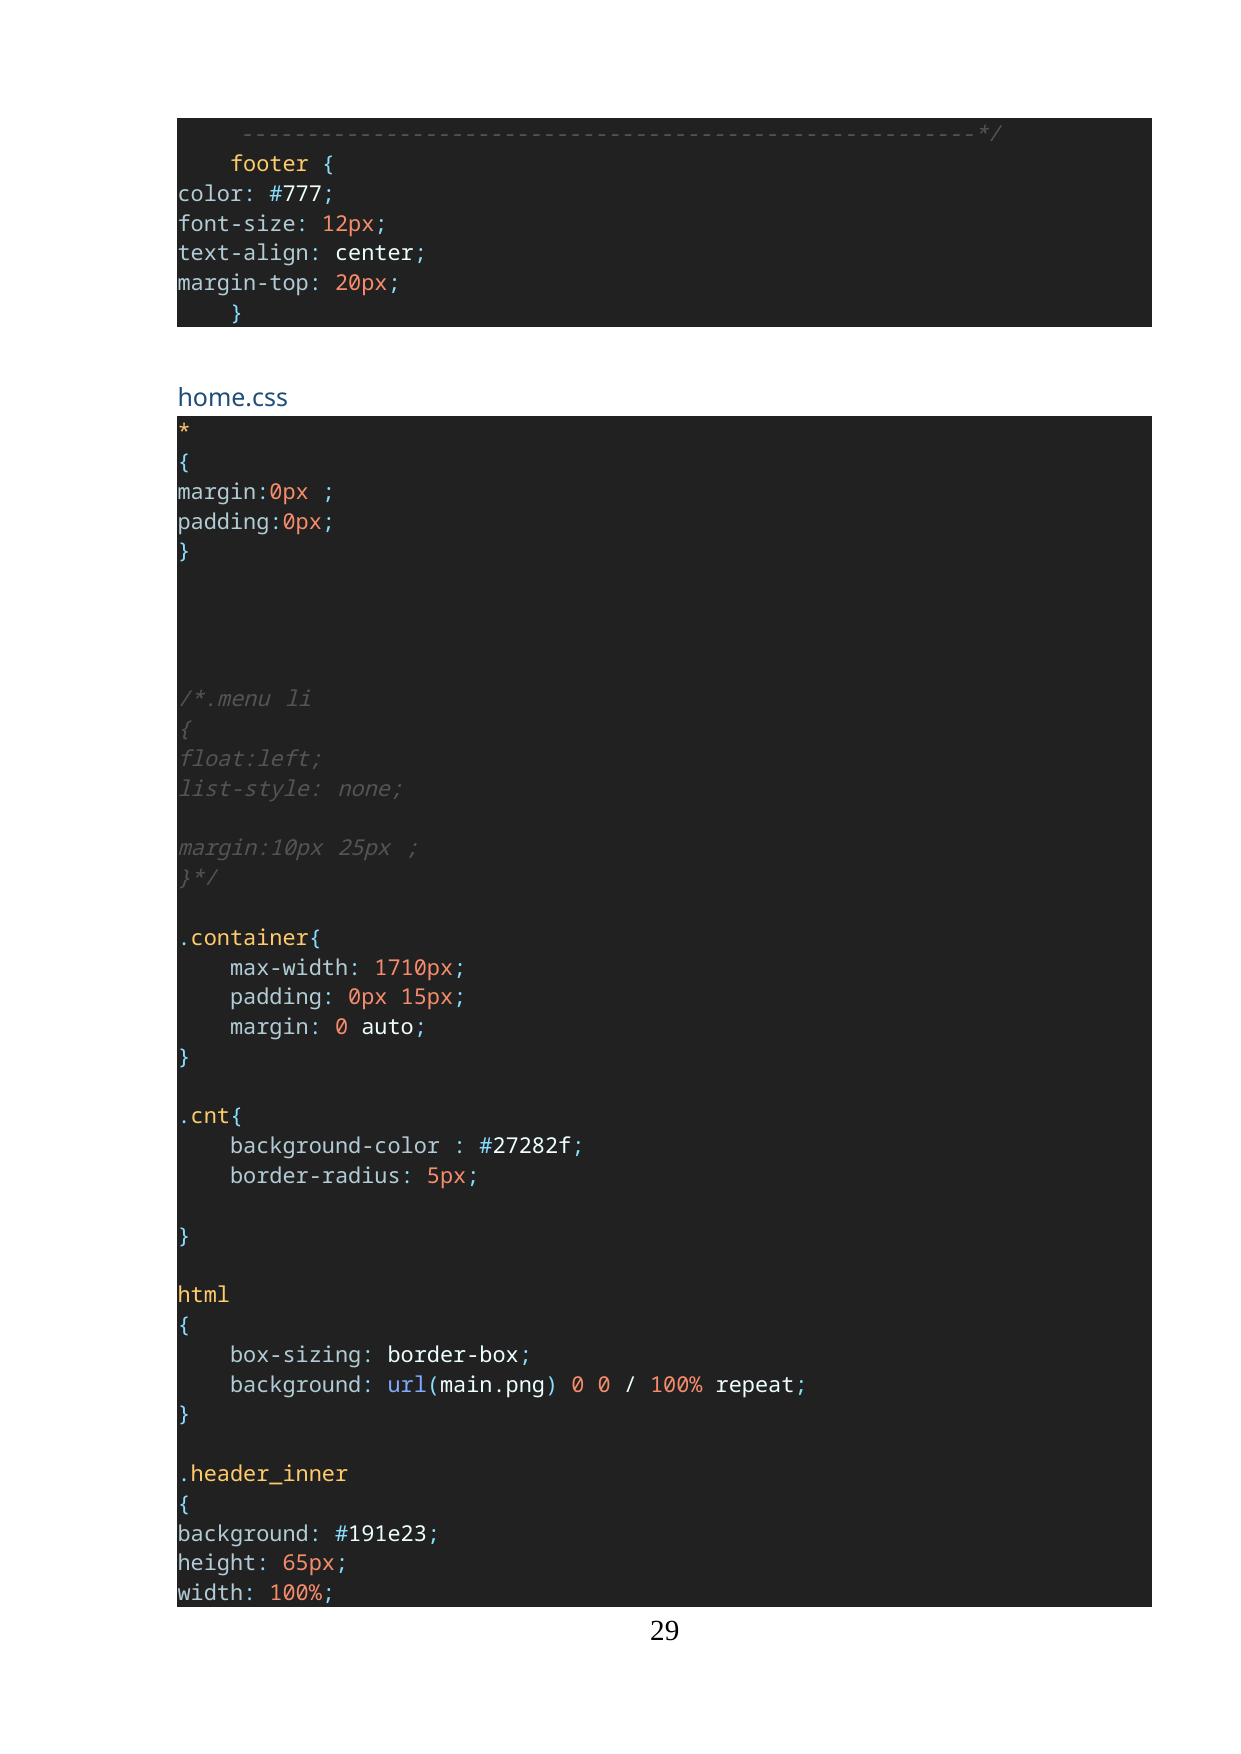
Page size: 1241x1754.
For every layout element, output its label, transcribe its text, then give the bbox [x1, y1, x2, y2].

text height: 65px; [177, 1547, 1152, 1577]
subtitle home.css [177, 379, 1152, 413]
text html [177, 1279, 1152, 1309]
text } [177, 535, 1152, 565]
text { [177, 1309, 1152, 1339]
text text-align: center; [177, 237, 1152, 267]
text max-width: 1710px; [177, 951, 1152, 981]
text float:left; [177, 743, 1152, 773]
text width: 100%; [177, 1577, 1152, 1607]
text border-radius: 5px; [177, 1160, 1152, 1190]
text .header_inner [177, 1458, 1152, 1488]
text } [177, 1041, 1152, 1071]
text list-style: none; [177, 773, 1152, 802]
text --------------------------------------------------------*/ [177, 118, 1152, 148]
text /*.menu li [177, 683, 1152, 713]
text } [177, 1219, 1152, 1249]
text padding: 0px 15px; [177, 981, 1152, 1011]
text padding:0px; [177, 506, 1152, 535]
text footer { [177, 148, 1152, 178]
text background: #191e23; [177, 1517, 1152, 1547]
text font-size: 12px; [177, 207, 1152, 237]
text { [177, 713, 1152, 743]
text box-sizing: border-box; [177, 1339, 1152, 1368]
text .container{ [177, 922, 1152, 951]
text { [177, 446, 1152, 476]
text margin: 0 auto; [177, 1011, 1152, 1041]
text } [177, 1398, 1152, 1428]
text }*/ [177, 862, 1152, 892]
text } [177, 297, 1152, 327]
text * [177, 416, 1152, 446]
text margin:0px ; [177, 476, 1152, 506]
text { [177, 1488, 1152, 1517]
text margin:10px 25px ; [177, 832, 1152, 862]
text .cnt{ [177, 1100, 1152, 1130]
text background-color : #27282f; [177, 1130, 1152, 1160]
text color: #777; [177, 178, 1152, 207]
text margin-top: 20px; [177, 267, 1152, 297]
text background: url(main.png) 0 0 / 100% repeat; [177, 1368, 1152, 1398]
